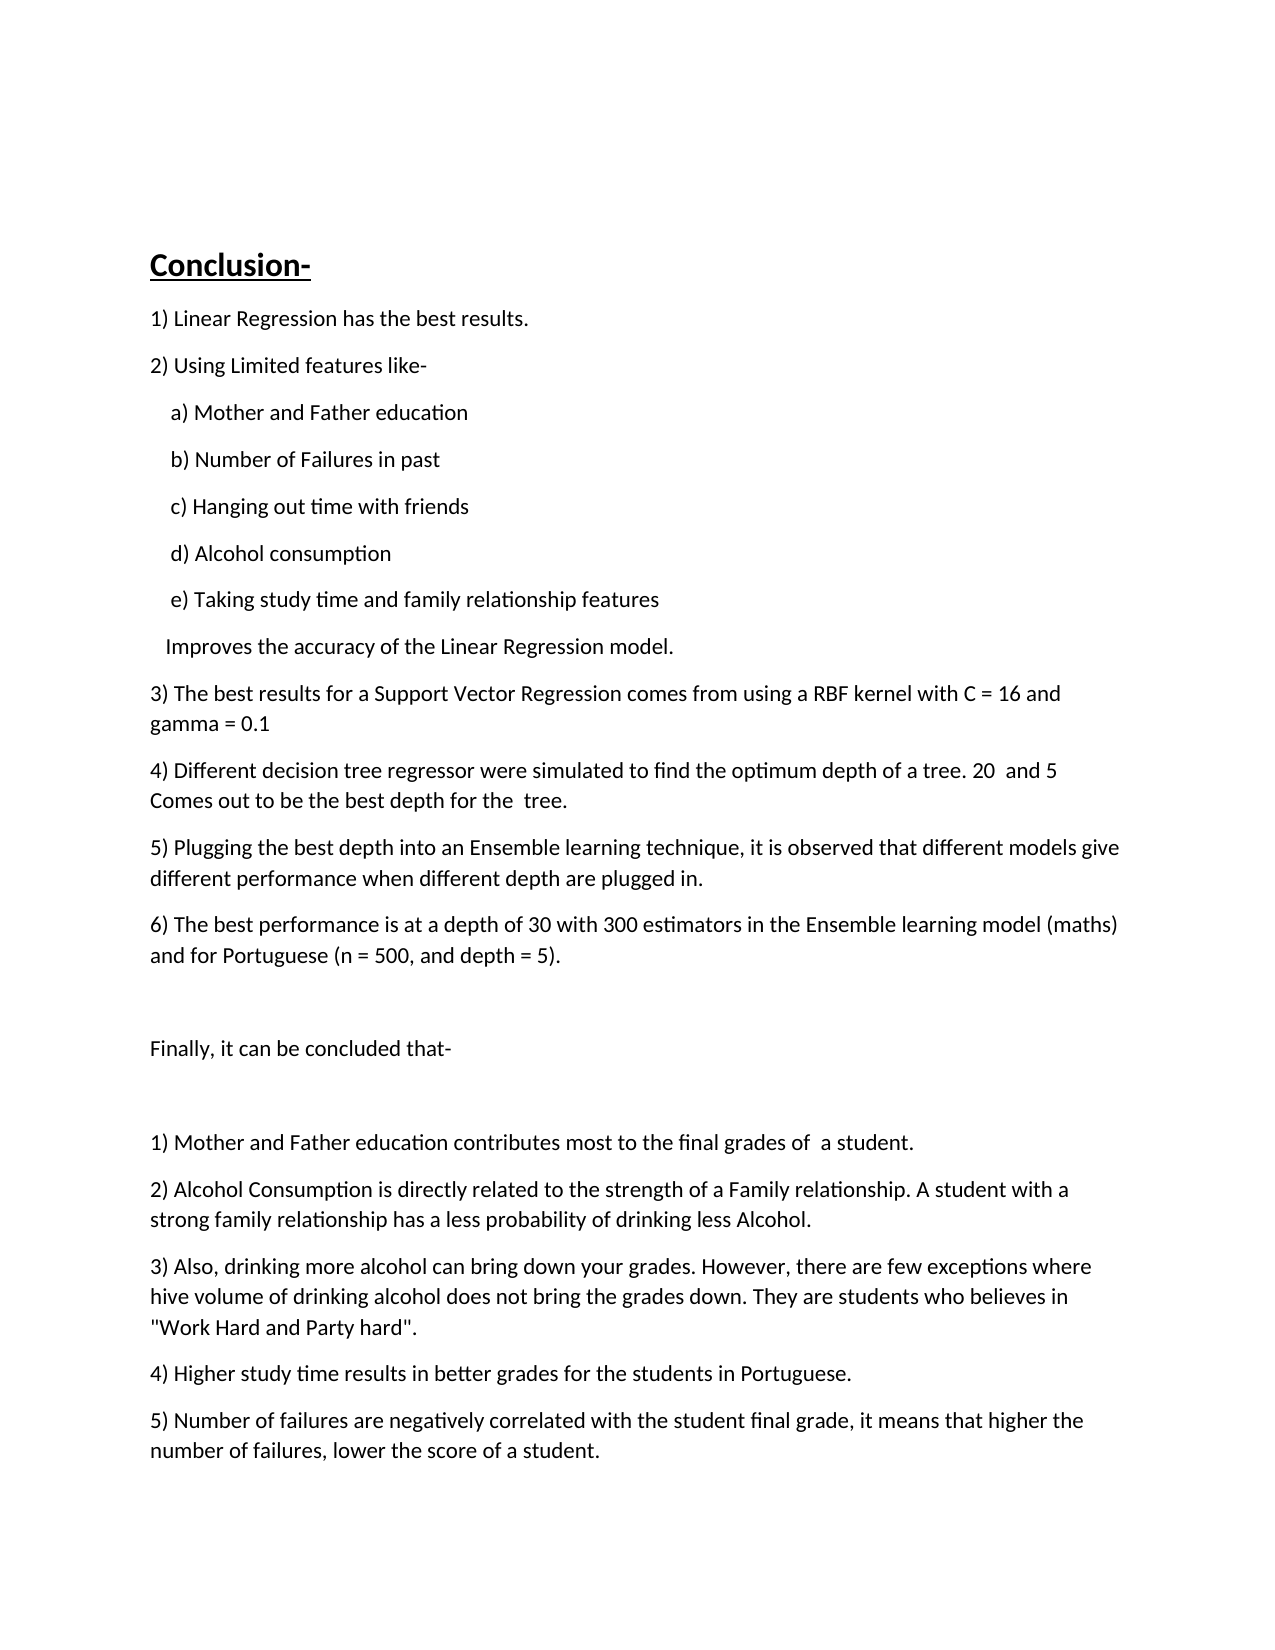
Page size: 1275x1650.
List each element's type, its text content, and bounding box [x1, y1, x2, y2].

text 5) Plugging the best depth into an Ensemble learning technique, it is observed that different models give different performance when different depth are plugged in. [150, 833, 1125, 892]
text 4) Higher study time results in better grades for the students in Portuguese. [150, 1359, 1125, 1388]
text Conclusion- [150, 244, 1125, 284]
text Improves the accuracy of the Linear Regression model. [150, 632, 1125, 661]
text c) Hanging out time with friends [150, 492, 1125, 520]
text 5) Number of failures are negatively correlated with the student final grade, it means that higher the number of failures, lower the score of a student. [150, 1406, 1125, 1465]
text d) Alcohol consumption [150, 539, 1125, 567]
text Finally, it can be concluded that- [150, 1034, 1125, 1063]
text b) Number of Failures in past [150, 445, 1125, 473]
text a) Mother and Father education [150, 398, 1125, 426]
text 2) Alcohol Consumption is directly related to the strength of a Family relationship. A student with a strong family relationship has a less probability of drinking less Alcohol. [150, 1175, 1125, 1233]
text 1) Mother and Father education contributes most to the final grades of a student. [150, 1128, 1125, 1156]
text 3) Also, drinking more alcohol can bring down your grades. However, there are few exceptions where hive volume of drinking alcohol does not bring the grades down. They are students who believes in "Work Hard and Party hard". [150, 1252, 1125, 1341]
text 3) The best results for a Support Vector Regression comes from using a RBF kernel with C = 16 and gamma = 0.1 [150, 679, 1125, 738]
text 6) The best performance is at a depth of 30 with 300 estimators in the Ensemble learning model (maths) and for Portuguese (n = 500, and depth = 5). [150, 911, 1125, 969]
text 1) Linear Regression has the best results. [150, 304, 1125, 332]
text e) Taking study time and family relationship features [150, 586, 1125, 614]
text 4) Different decision tree regressor were simulated to find the optimum depth of a tree. 20 and 5 Comes out to be the best depth for the tree. [150, 756, 1125, 815]
text 2) Using Limited features like- [150, 351, 1125, 379]
